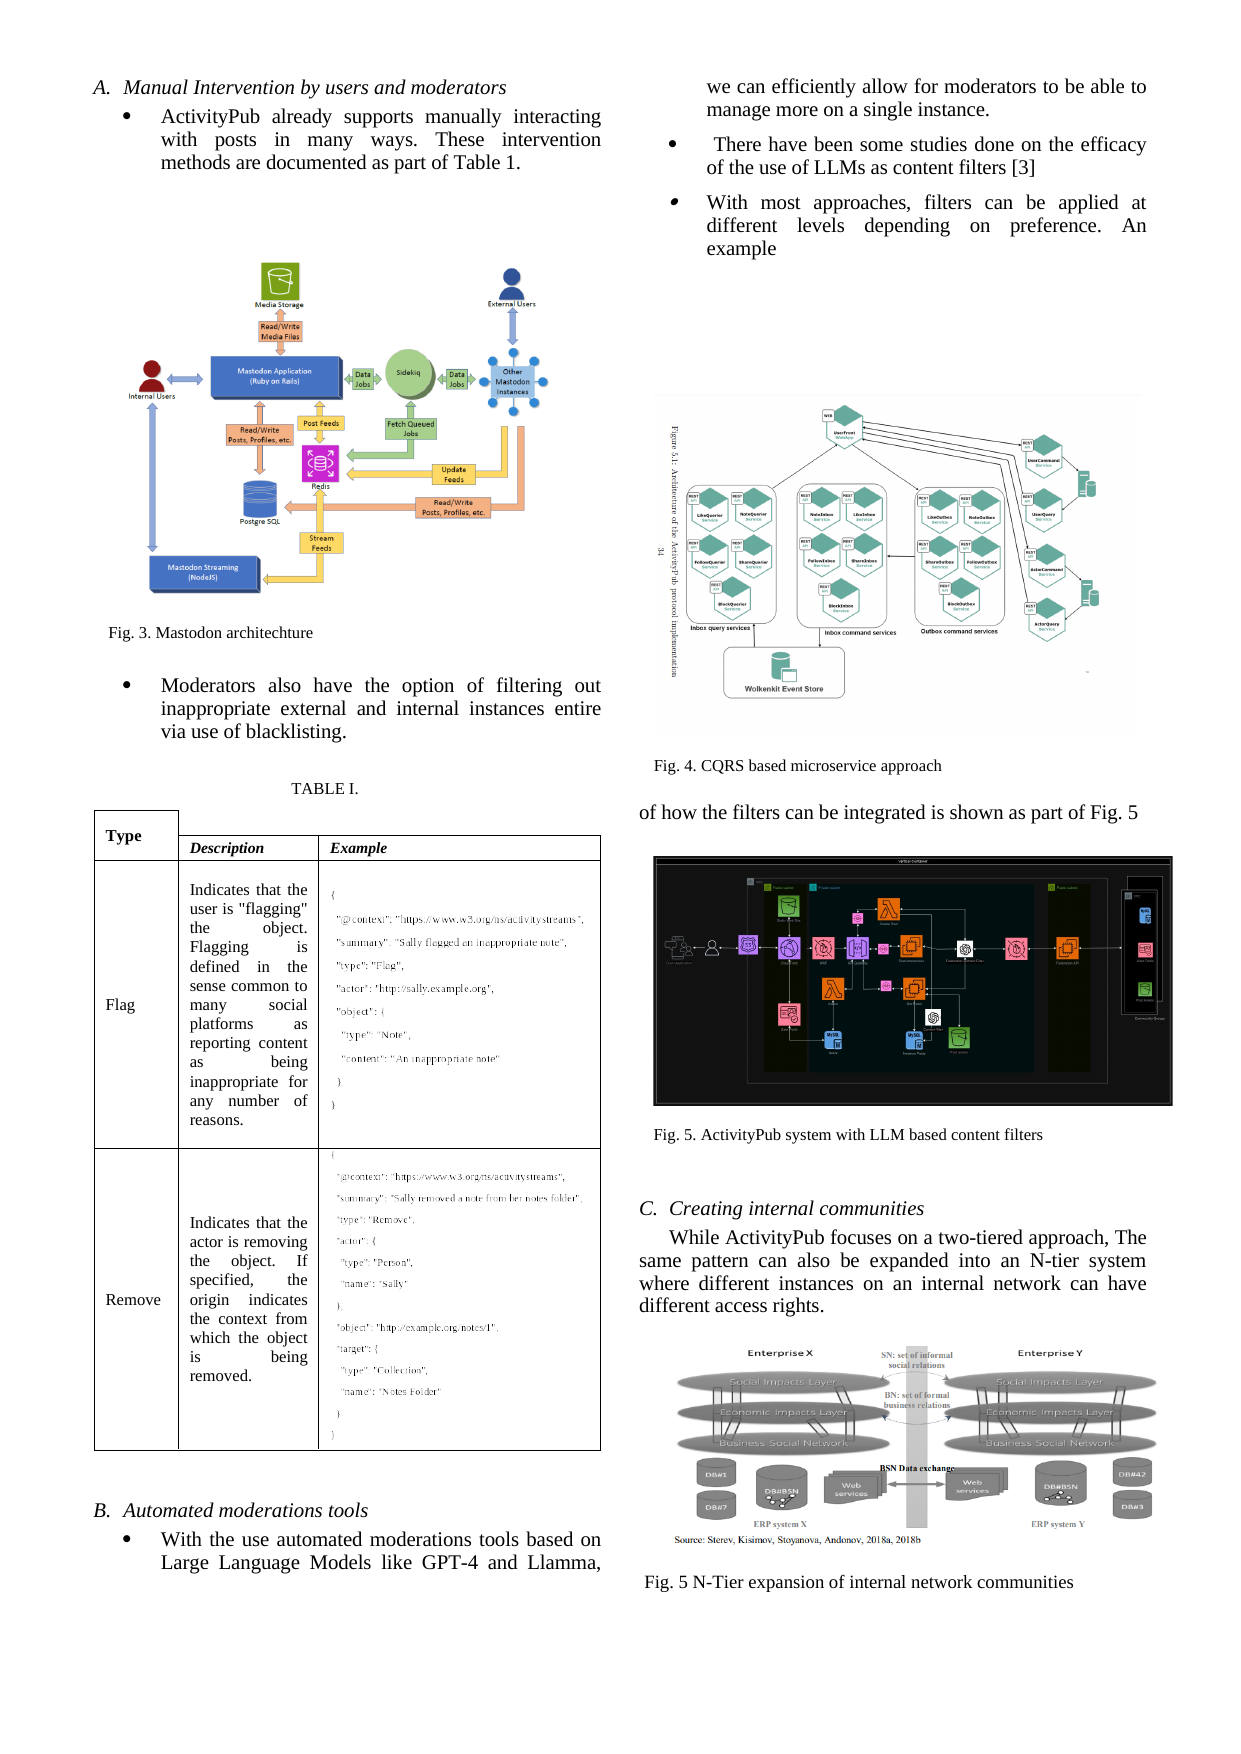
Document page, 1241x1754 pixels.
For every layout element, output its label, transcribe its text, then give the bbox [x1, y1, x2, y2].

table_cell Flag [95, 861, 178, 1148]
table_cell Remove [95, 1149, 178, 1449]
picture [653, 856, 1173, 1106]
subtitle Manual Intervention by users and moderators [93, 75, 601, 99]
picture [653, 394, 1141, 738]
subtitle Automated moderations tools [93, 1498, 601, 1522]
table_cell Description [179, 836, 318, 860]
list With the use automated moderations tools based on Large Language Models like GPT-4 and Llamma, we can efficiently allow for moderators to be able to manage more on a single instance. [669, 75, 1147, 121]
table_cell Example [319, 836, 600, 860]
picture [644, 1341, 1187, 1547]
picture [108, 246, 565, 605]
subtitle Creating internal communities [639, 1163, 1147, 1220]
list With most approaches, filters can be applied at different levels depending on preference. An example [669, 191, 1147, 260]
list There have been some studies done on the efficacy of the use of LLMs as content filters [3] [669, 133, 1147, 179]
list With the use automated moderations tools based on Large Language Models like GPT-4 and Llamma, we can efficiently allow for moderators to be able to manage more on a single instance. [123, 1528, 601, 1574]
table_cell [319, 1149, 600, 1449]
table_cell [319, 861, 600, 1148]
list ActivityPub already supports manually interacting with posts in many ways. These intervention methods are documented as part of Table 1. [123, 105, 601, 174]
table_header Type [95, 811, 178, 860]
text While ActivityPub focuses on a two-tiered approach, The same pattern can also be expanded into an N-tier system where different instances on an internal network can have different access rights. [639, 1226, 1147, 1317]
table_cell Indicates that the actor is removing the object. If specified, the origin indicates the context from which the object is being removed. [179, 1149, 318, 1449]
table_cell Indicates that the user is "flagging" the object. Flagging is defined in the sense common to many social platforms as reporting content as being inappropriate for any number of reasons. [179, 861, 318, 1148]
